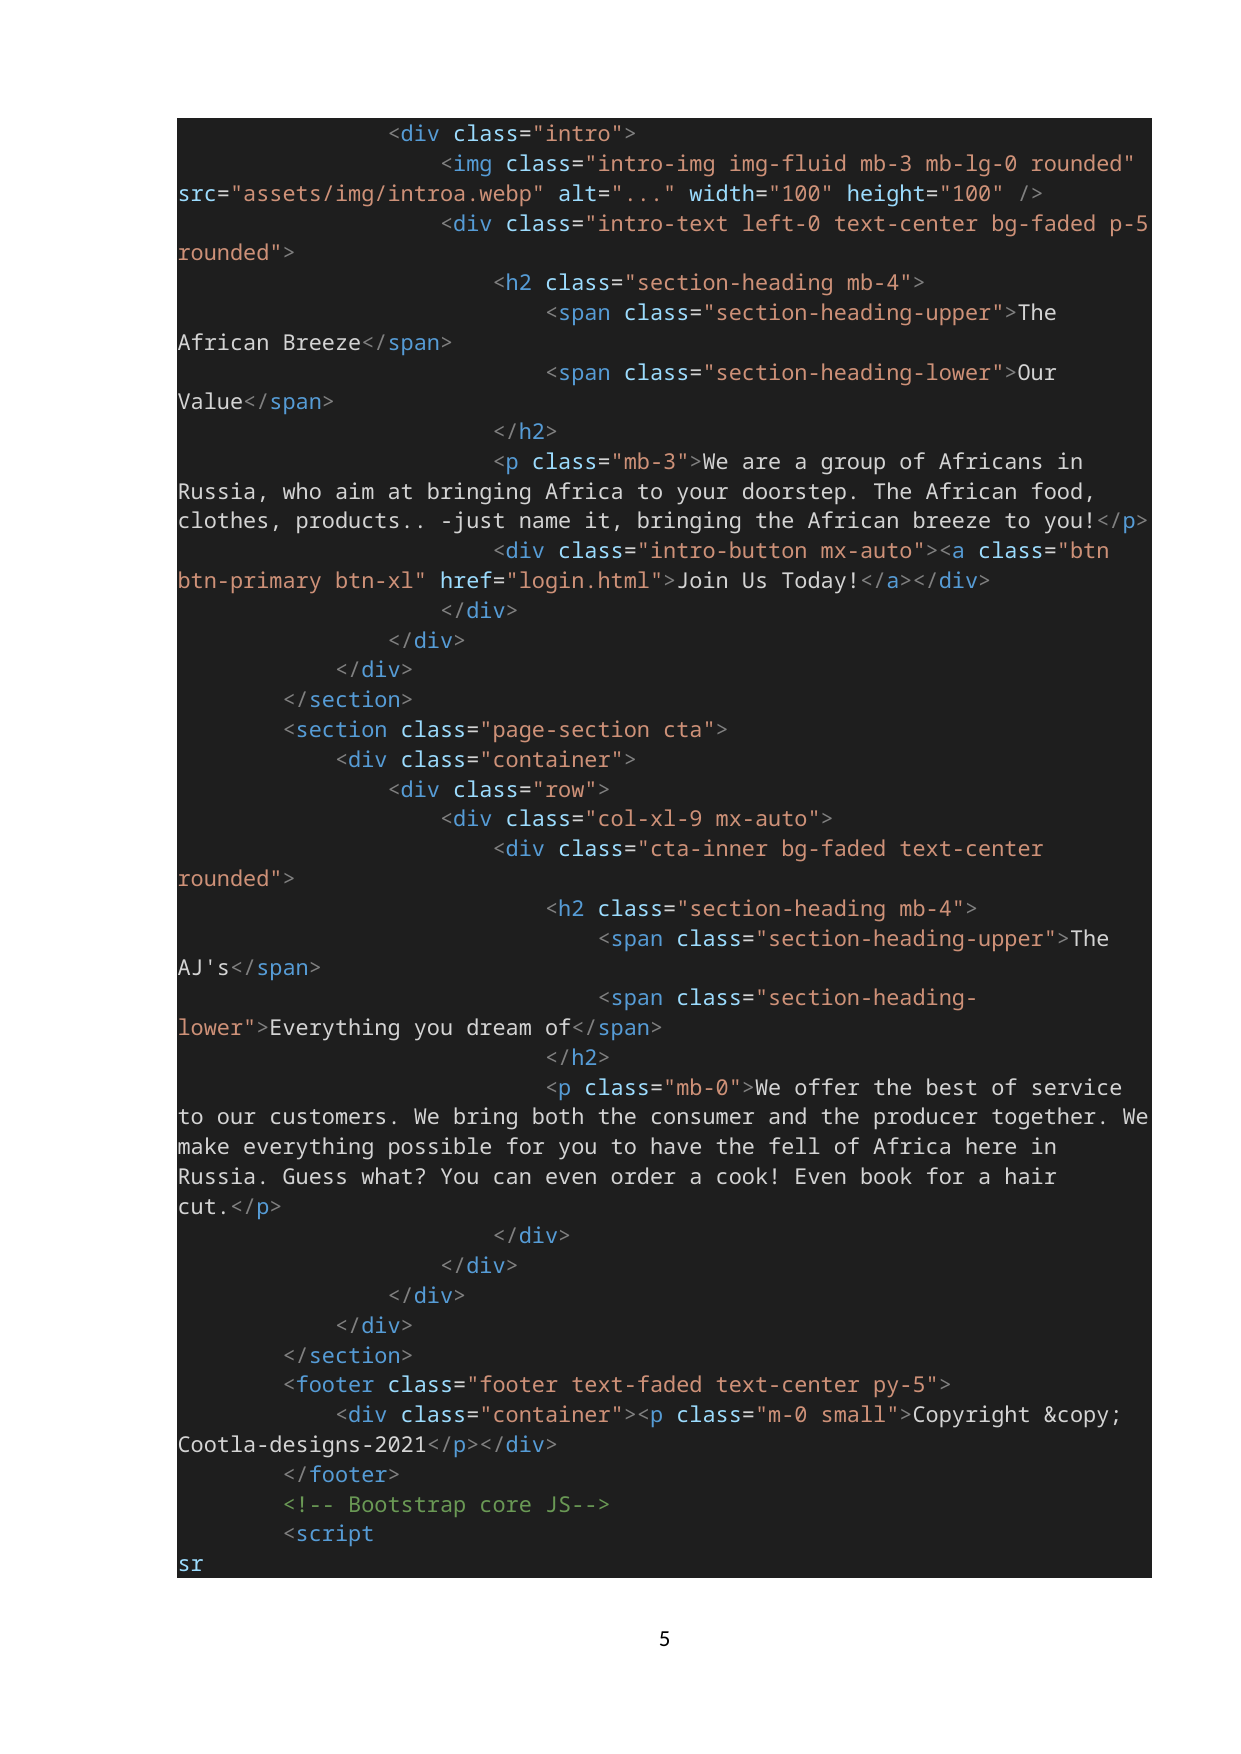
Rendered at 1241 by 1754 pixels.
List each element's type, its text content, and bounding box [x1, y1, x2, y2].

text </div> [177, 1310, 1152, 1339]
text <span class="section-heading-upper">The African Breeze</span> [177, 297, 1152, 356]
text </div> [177, 1250, 1152, 1280]
text </h2> [177, 1042, 1152, 1071]
text </div> [177, 1280, 1152, 1310]
text <div class="intro-button mx-auto"><a class="btn btn-primary btn-xl" href="login.html">Join Us Today!</a></div> [177, 535, 1152, 595]
text <p class="mb-3">We are a group of Africans in Russia, who aim at bringing Africa to your doorstep. The African food, clothes, products.. -just name it, bringing the African breeze to you!</p> [177, 446, 1152, 535]
text <footer class="footer text-faded text-center py-5"> [177, 1369, 1152, 1399]
text </div> [177, 624, 1152, 654]
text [177, 1518, 1152, 1578]
text </section> [177, 1339, 1152, 1369]
text <h2 class="section-heading mb-4"> [177, 893, 1152, 922]
text <div class="col-xl-9 mx-auto"> [177, 803, 1152, 833]
text </footer> [177, 1459, 1152, 1488]
text <div class="row"> [177, 773, 1152, 803]
text </div> [177, 595, 1152, 624]
text <div class="cta-inner bg-faded text-center rounded"> [177, 833, 1152, 893]
text <div class="intro"> [177, 118, 1152, 148]
text </h2> [177, 416, 1152, 446]
text <div class="container"> [177, 744, 1152, 773]
text </div> [177, 654, 1152, 684]
text <section class="page-section cta"> [177, 714, 1152, 744]
text <span class="section-heading-lower">Our Value</span> [177, 356, 1152, 416]
text <p class="mb-0">We offer the best of service to our customers. We bring both the consumer and the producer together. We make everything possible for you to have the fell of Africa here in Russia. Guess what? You can even order a cook! Even book for a hair cut.</p> [177, 1071, 1152, 1220]
text <!-- Bootstrap core JS--> [177, 1488, 1152, 1518]
text <div class="intro-text left-0 text-center bg-faded p-5 rounded"> [177, 207, 1152, 267]
text <h2 class="section-heading mb-4"> [177, 267, 1152, 297]
text </section> [177, 684, 1152, 714]
text <img class="intro-img img-fluid mb-3 mb-lg-0 rounded" src="assets/img/introa.webp" alt="..." width="100" height="100" /> [177, 148, 1152, 207]
text <span class="section-heading-upper">The AJ's</span> [177, 922, 1152, 982]
text <span class="section-heading-lower">Everything you dream of</span> [177, 982, 1152, 1042]
text <div class="container"><p class="m-0 small">Copyright &copy; Cootla-designs-2021</p></div> [177, 1399, 1152, 1459]
text </div> [177, 1220, 1152, 1250]
